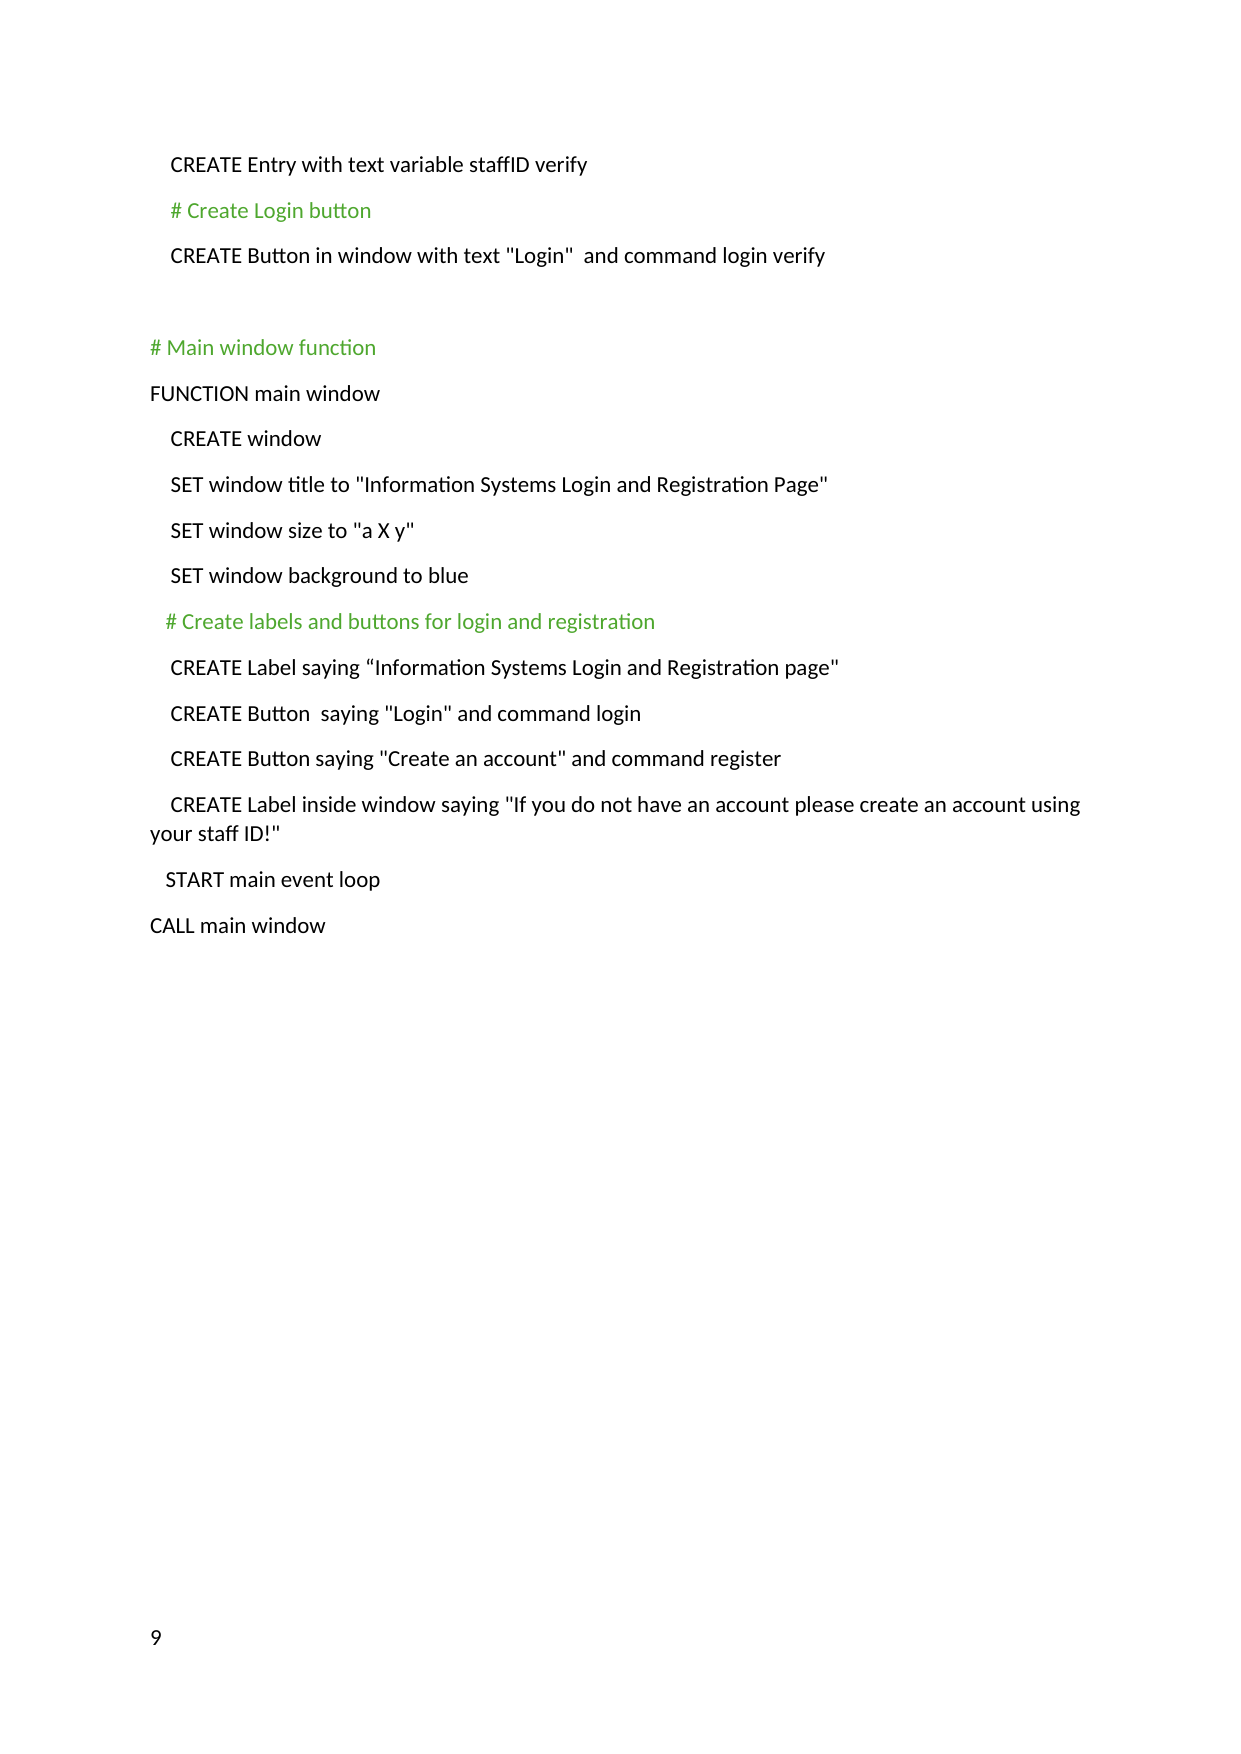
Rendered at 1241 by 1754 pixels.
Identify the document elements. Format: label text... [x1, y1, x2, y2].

text CALL main window [150, 911, 1090, 939]
text CREATE Button saying "Login" and command login [150, 699, 1090, 727]
text FUNCTION main window [150, 379, 1090, 407]
text START main event loop [150, 865, 1090, 893]
text CREATE window [150, 424, 1090, 452]
text CREATE Button saying "Create an account" and command register [150, 744, 1090, 772]
text # Create Login button [150, 196, 1090, 224]
text SET window title to "Information Systems Login and Registration Page" [150, 470, 1090, 498]
text CREATE Button in window with text "Login" and command login verify [150, 241, 1090, 269]
text CREATE Entry with text variable staffID verify [150, 150, 1090, 178]
text # Main window function [150, 333, 1090, 361]
text CREATE Label saying “Information Systems Login and Registration page" [150, 653, 1090, 681]
text SET window size to "a X y" [150, 516, 1090, 544]
text # Create labels and buttons for login and registration [150, 607, 1090, 635]
text SET window background to blue [150, 562, 1090, 589]
text CREATE Label inside window saying "If you do not have an account please create an account using your staff ID!" [150, 790, 1090, 847]
